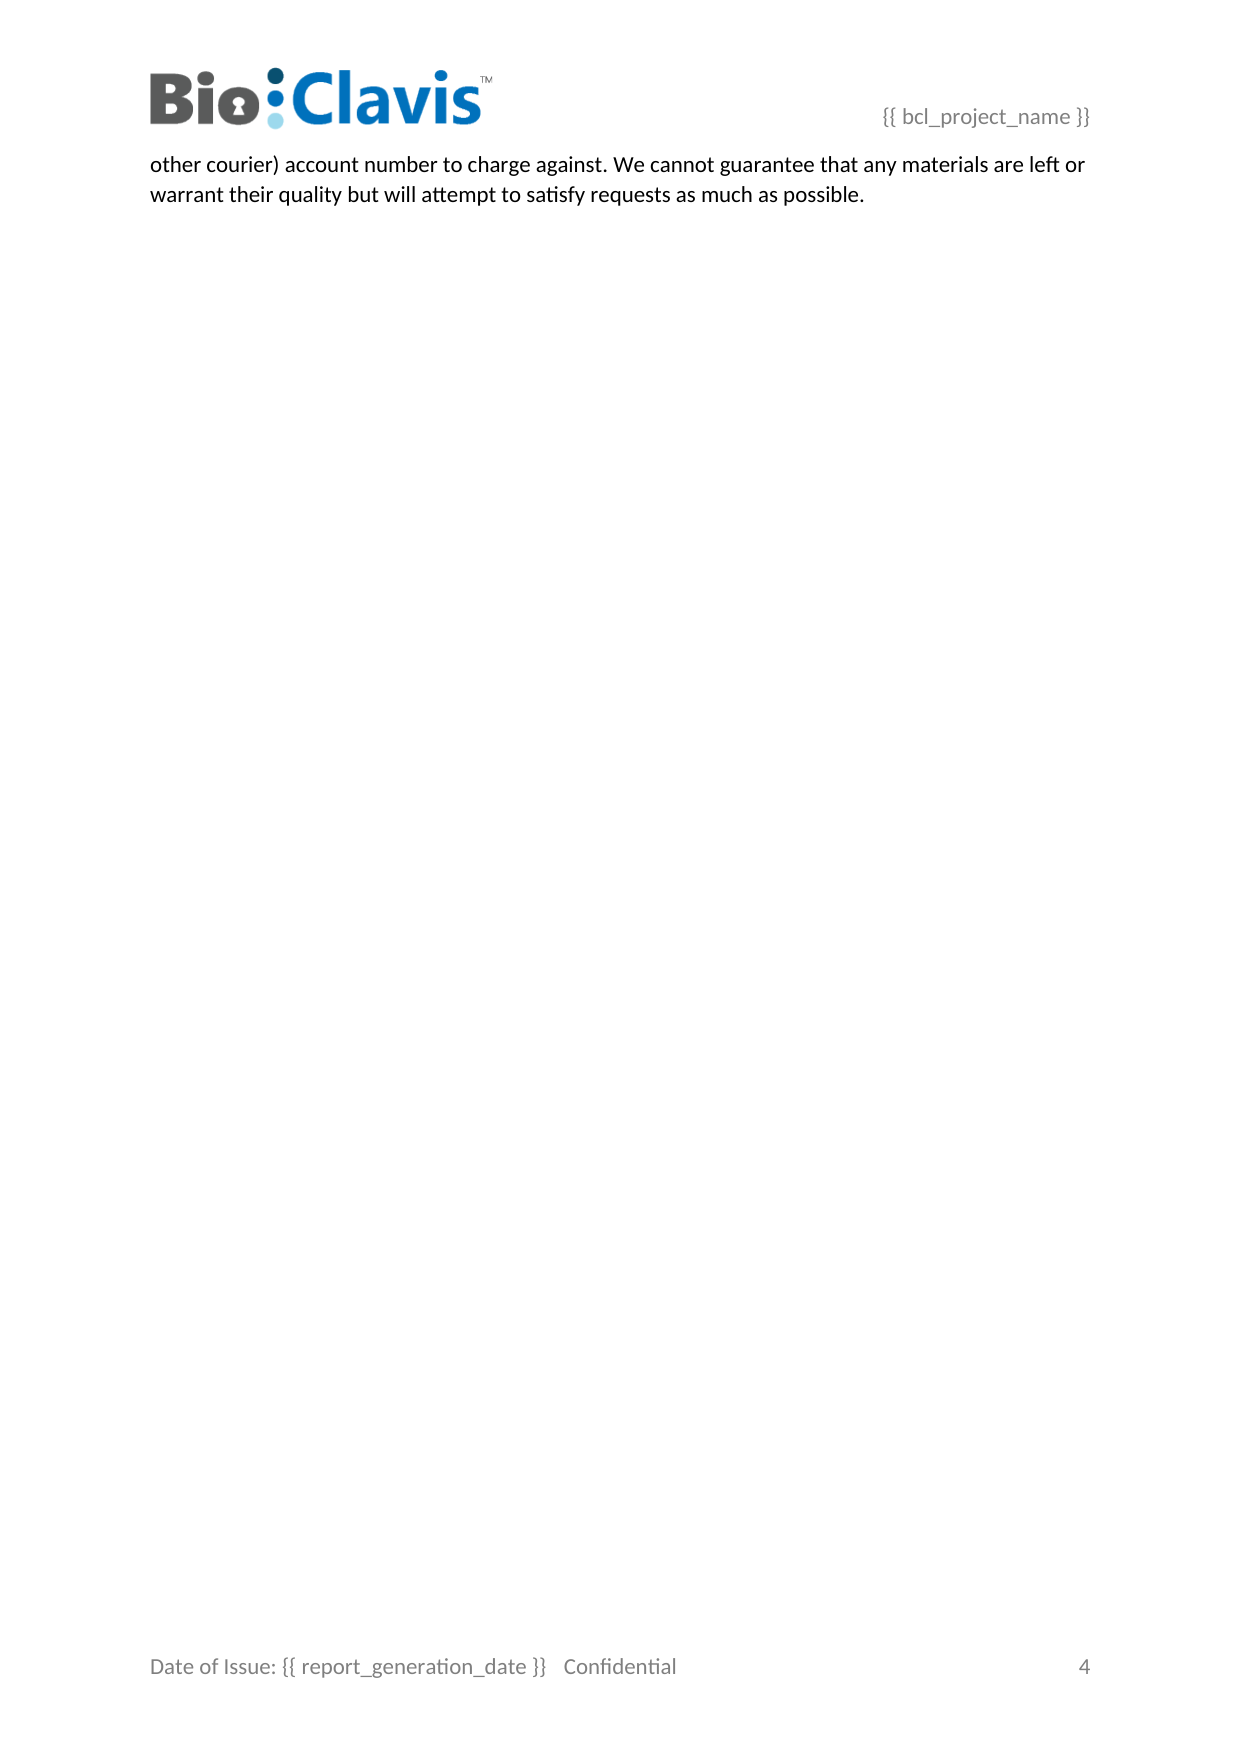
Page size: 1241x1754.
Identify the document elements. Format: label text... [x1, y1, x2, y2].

picture [150, 62, 493, 150]
